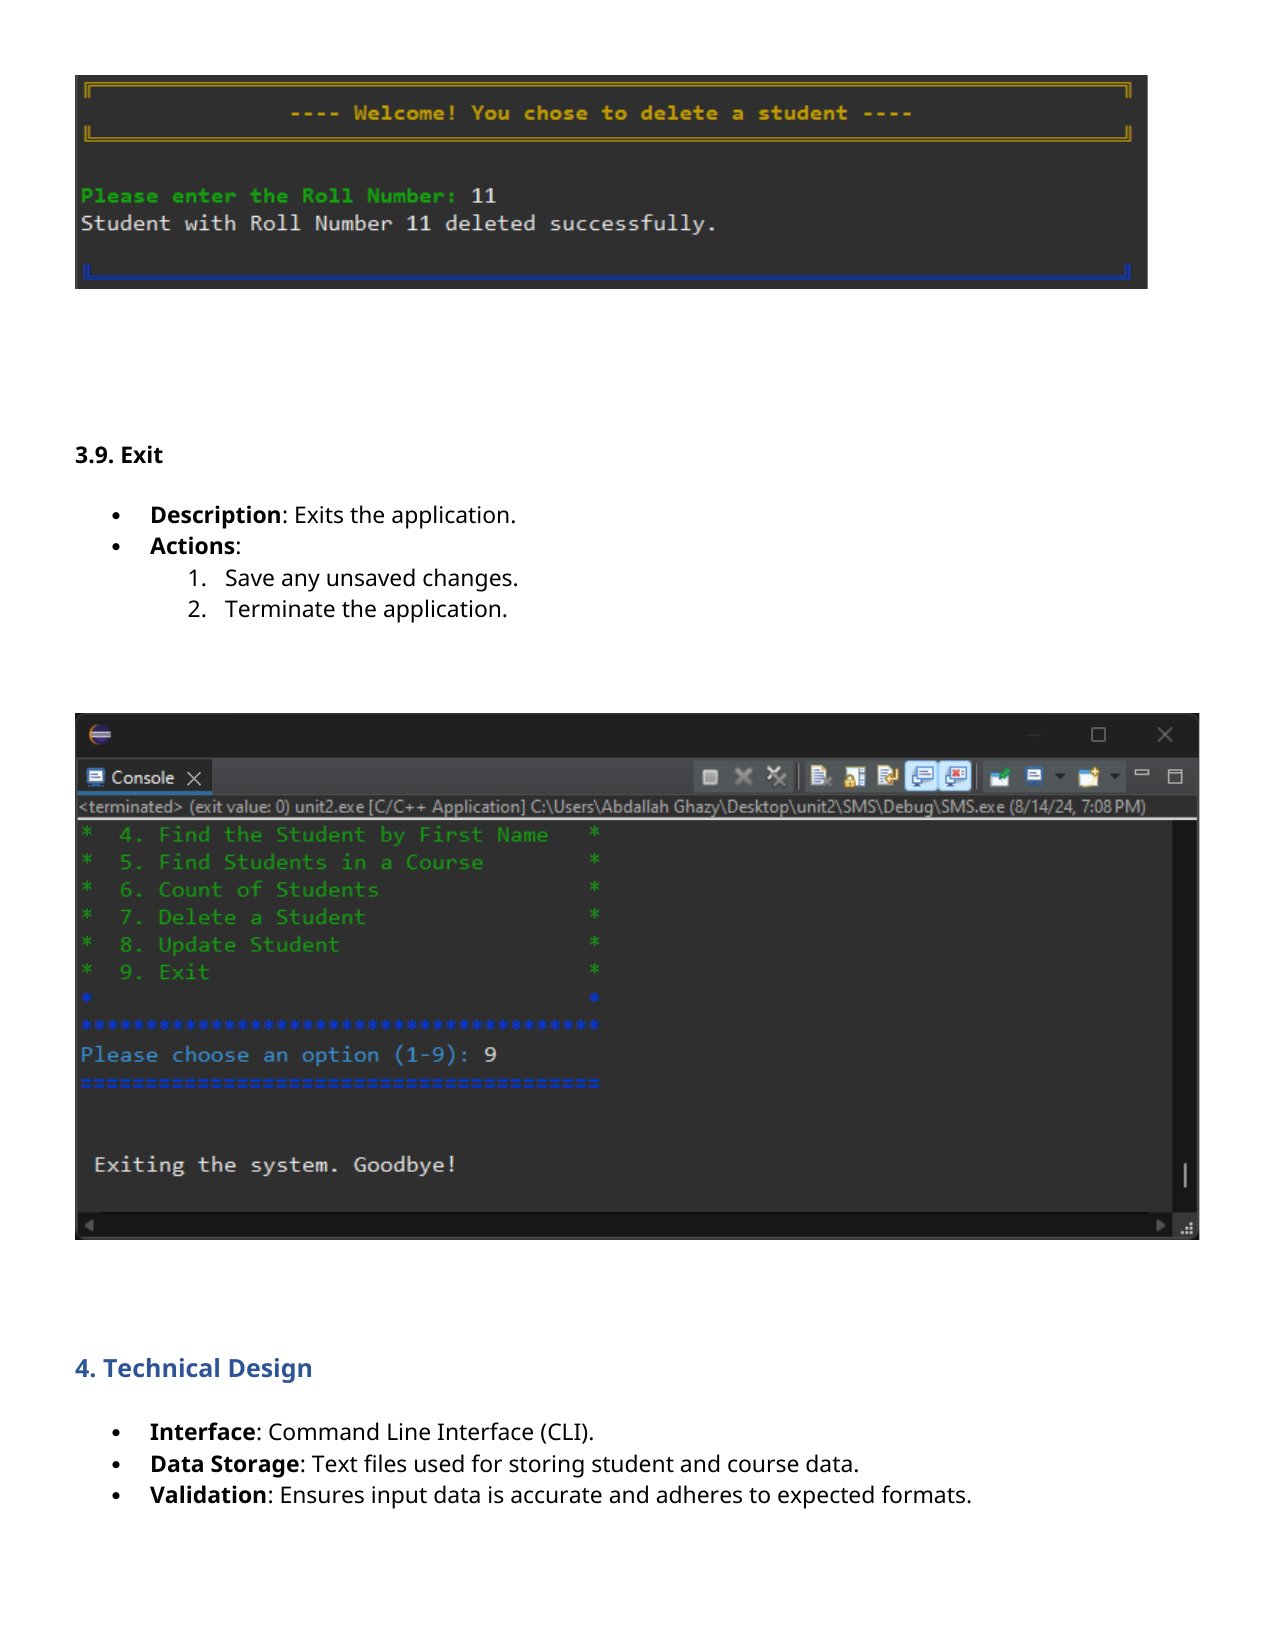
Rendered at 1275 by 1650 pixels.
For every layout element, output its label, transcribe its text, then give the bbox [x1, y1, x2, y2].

list Actions: [112, 530, 1200, 562]
subtitle 3.9. Exit [75, 439, 1200, 470]
list Save any unsaved changes. [187, 562, 1200, 593]
list Interface: Command Line Interface (CLI). [112, 1416, 1200, 1447]
list Description: Exits the application. [112, 499, 1200, 530]
picture [75, 75, 1148, 289]
picture [75, 713, 1200, 1240]
list Validation: Ensures input data is accurate and adheres to expected formats. [112, 1479, 1200, 1510]
list Terminate the application. [187, 593, 1200, 624]
subtitle 4. Technical Design [75, 1350, 1200, 1384]
list Data Storage: Text files used for storing student and course data. [112, 1447, 1200, 1479]
